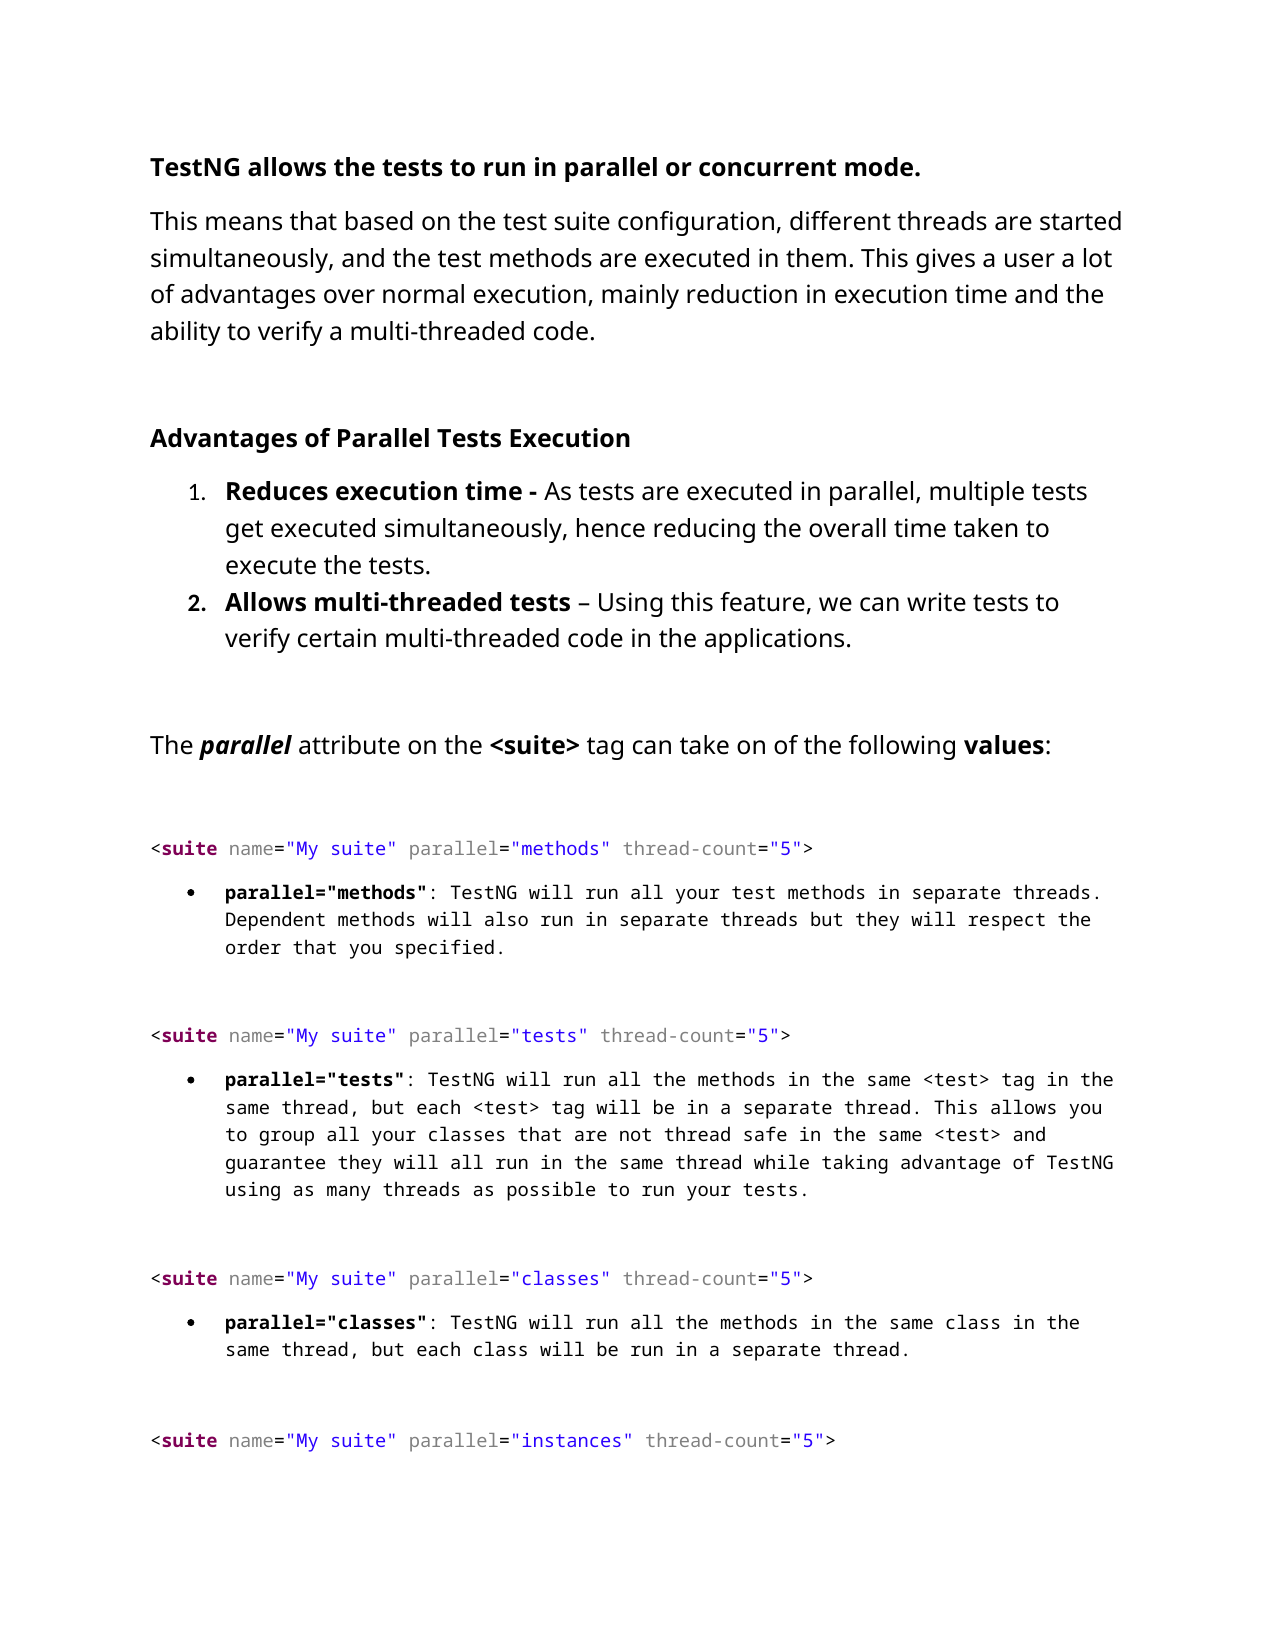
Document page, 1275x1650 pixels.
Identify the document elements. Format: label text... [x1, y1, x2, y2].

text The parallel attribute on the <suite> tag can take on of the following values: [150, 728, 1125, 762]
list Reduces execution time - As tests are executed in parallel, multiple tests get executed simultaneously, hence reducing the overall time taken to execute the tests. [187, 474, 1125, 582]
text <suite name="My suite" parallel="instances" thread-count="5"> [150, 1428, 1125, 1453]
list Allows multi-threaded tests – Using this feature, we can write tests to verify certain multi-threaded code in the applications. [187, 584, 1125, 655]
text TestNG allows the tests to run in parallel or concurrent mode. [150, 150, 1125, 184]
text <suite name="My suite" parallel="methods" thread-count="5"> [150, 835, 1125, 860]
list parallel="tests": TestNG will run all the methods in the same <test> tag in the same thread, but each <test> tag will be in a separate thread. This allows you to group all your classes that are not thread safe in the same <test> and guarantee they will all run in the same thread while taking advantage of TestNG using as many threads as possible to run your tests. [187, 1067, 1125, 1202]
text Advantages of Parallel Tests Execution [150, 421, 1125, 455]
text This means that based on the test suite configuration, different threads are started simultaneously, and the test methods are executed in them. This gives a user a lot of advantages over normal execution, mainly reduction in execution time and the ability to verify a multi-threaded code. [150, 203, 1125, 348]
list parallel="classes": TestNG will run all the methods in the same class in the same thread, but each class will be run in a separate thread. [187, 1309, 1125, 1362]
text <suite name="My suite" parallel="classes" thread-count="5"> [150, 1265, 1125, 1290]
text <suite name="My suite" parallel="tests" thread-count="5"> [150, 1022, 1125, 1048]
list parallel="methods": TestNG will run all your test methods in separate threads. Dependent methods will also run in separate threads but they will respect the order that you specified. [187, 879, 1125, 959]
